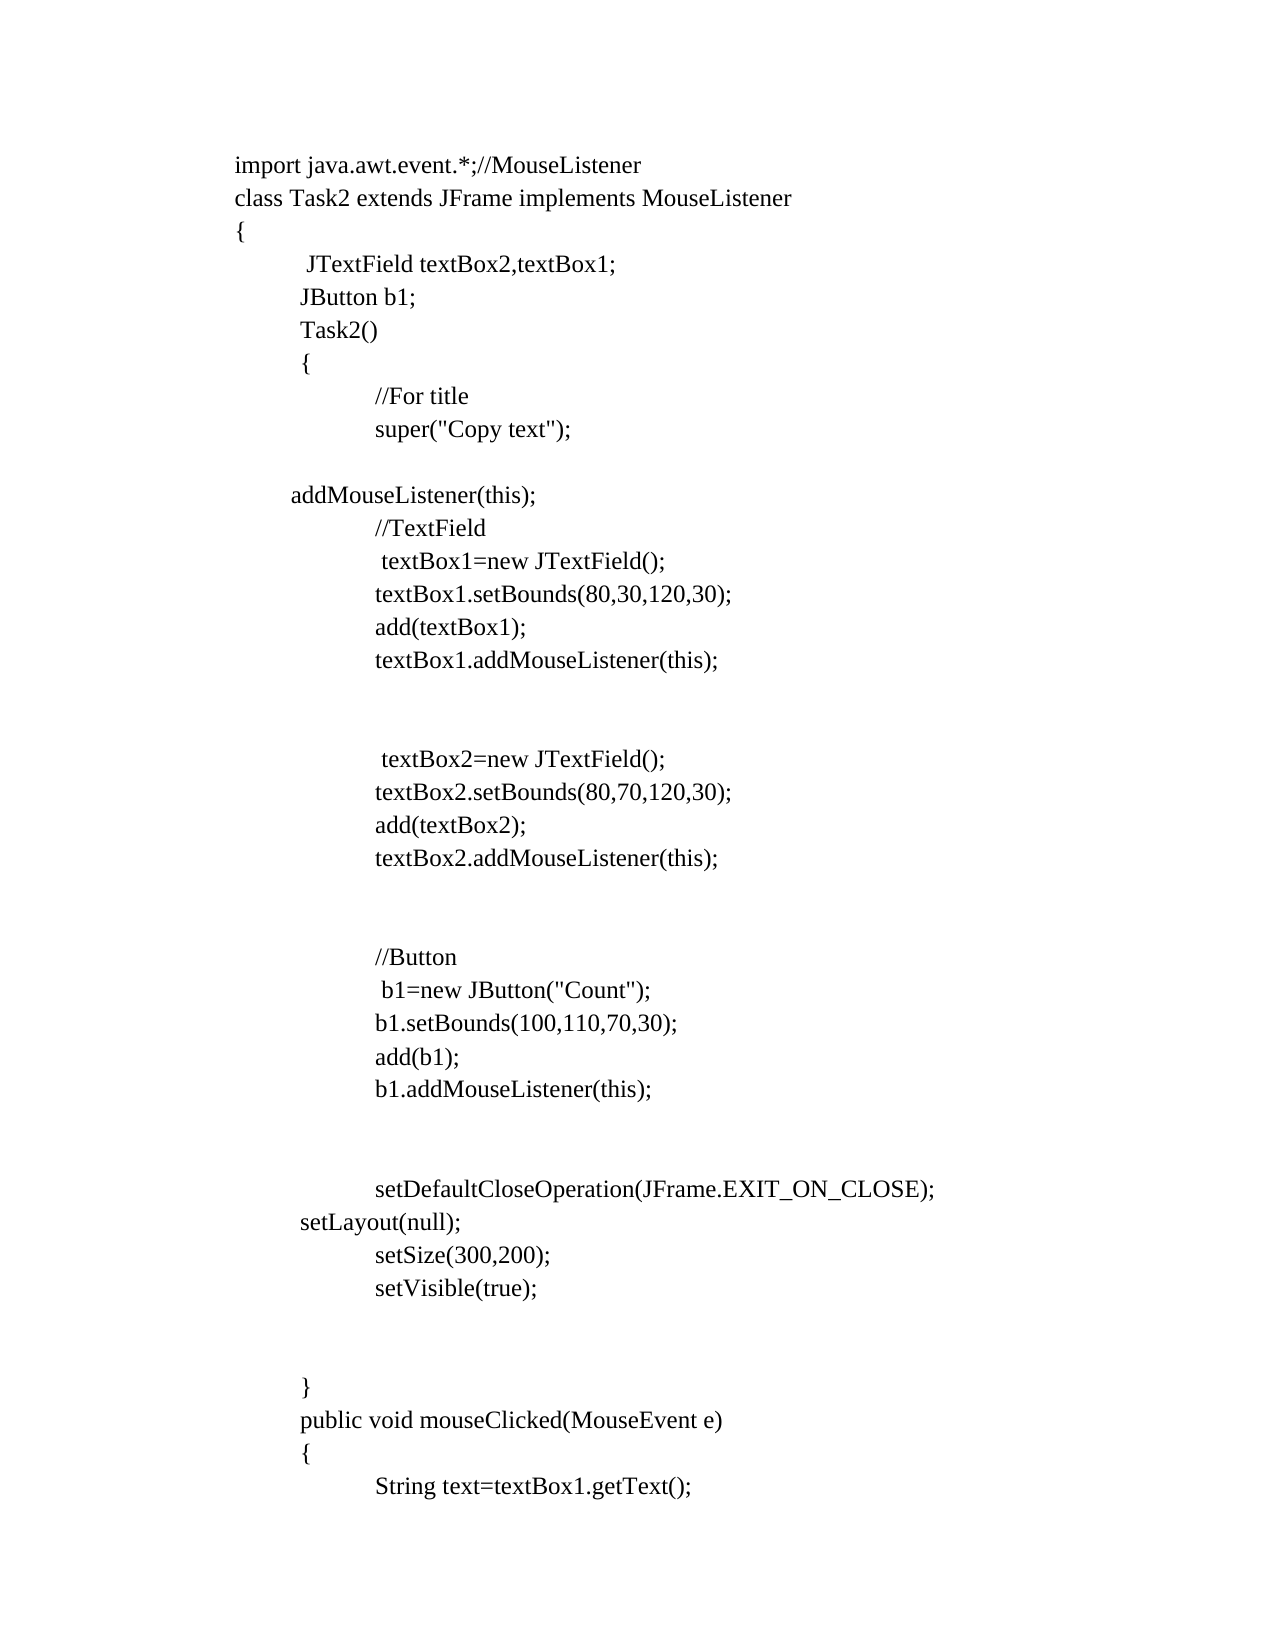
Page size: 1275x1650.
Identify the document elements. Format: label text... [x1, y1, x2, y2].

list { [234, 216, 1125, 245]
list add(textBox1); [234, 612, 1125, 641]
list add(textBox2); [234, 810, 1125, 839]
list JButton b1; [234, 282, 1125, 311]
list //TextField [234, 513, 1125, 542]
list setSize(300,200); [234, 1240, 1125, 1268]
list { [234, 348, 1125, 377]
list textBox1=new JTextField(); [234, 546, 1125, 575]
list setDefaultCloseOperation(JFrame.EXIT_ON_CLOSE); [234, 1174, 1125, 1202]
list add(b1); [234, 1042, 1125, 1070]
list b1.setBounds(100,110,70,30); [234, 1008, 1125, 1037]
list b1=new JButton("Count"); [234, 976, 1125, 1004]
list //For title [234, 381, 1125, 410]
list textBox2.addMouseListener(this); [234, 843, 1125, 872]
list String text=textBox1.getText(); [234, 1471, 1125, 1499]
list class Task2 extends JFrame implements MouseListener [234, 183, 1125, 212]
list setLayout(null); [234, 1207, 1125, 1235]
list { [234, 1438, 1125, 1467]
list super("Copy text"); [234, 414, 1125, 443]
list //Button [234, 942, 1125, 971]
list b1.addMouseListener(this); [234, 1074, 1125, 1103]
list public void mouseClicked(MouseEvent e) [234, 1405, 1125, 1433]
list Task2() [234, 315, 1125, 344]
list textBox2=new JTextField(); [234, 744, 1125, 773]
list textBox1.addMouseListener(this); [234, 645, 1125, 674]
list } [234, 1372, 1125, 1401]
list import java.awt.event.*;//MouseListener [234, 150, 1125, 179]
list textBox1.setBounds(80,30,120,30); [234, 579, 1125, 608]
list setVisible(true); [234, 1273, 1125, 1301]
list addMouseListener(this); [234, 480, 1125, 509]
list JTextField textBox2,textBox1; [234, 249, 1125, 278]
list textBox2.setBounds(80,70,120,30); [234, 777, 1125, 806]
